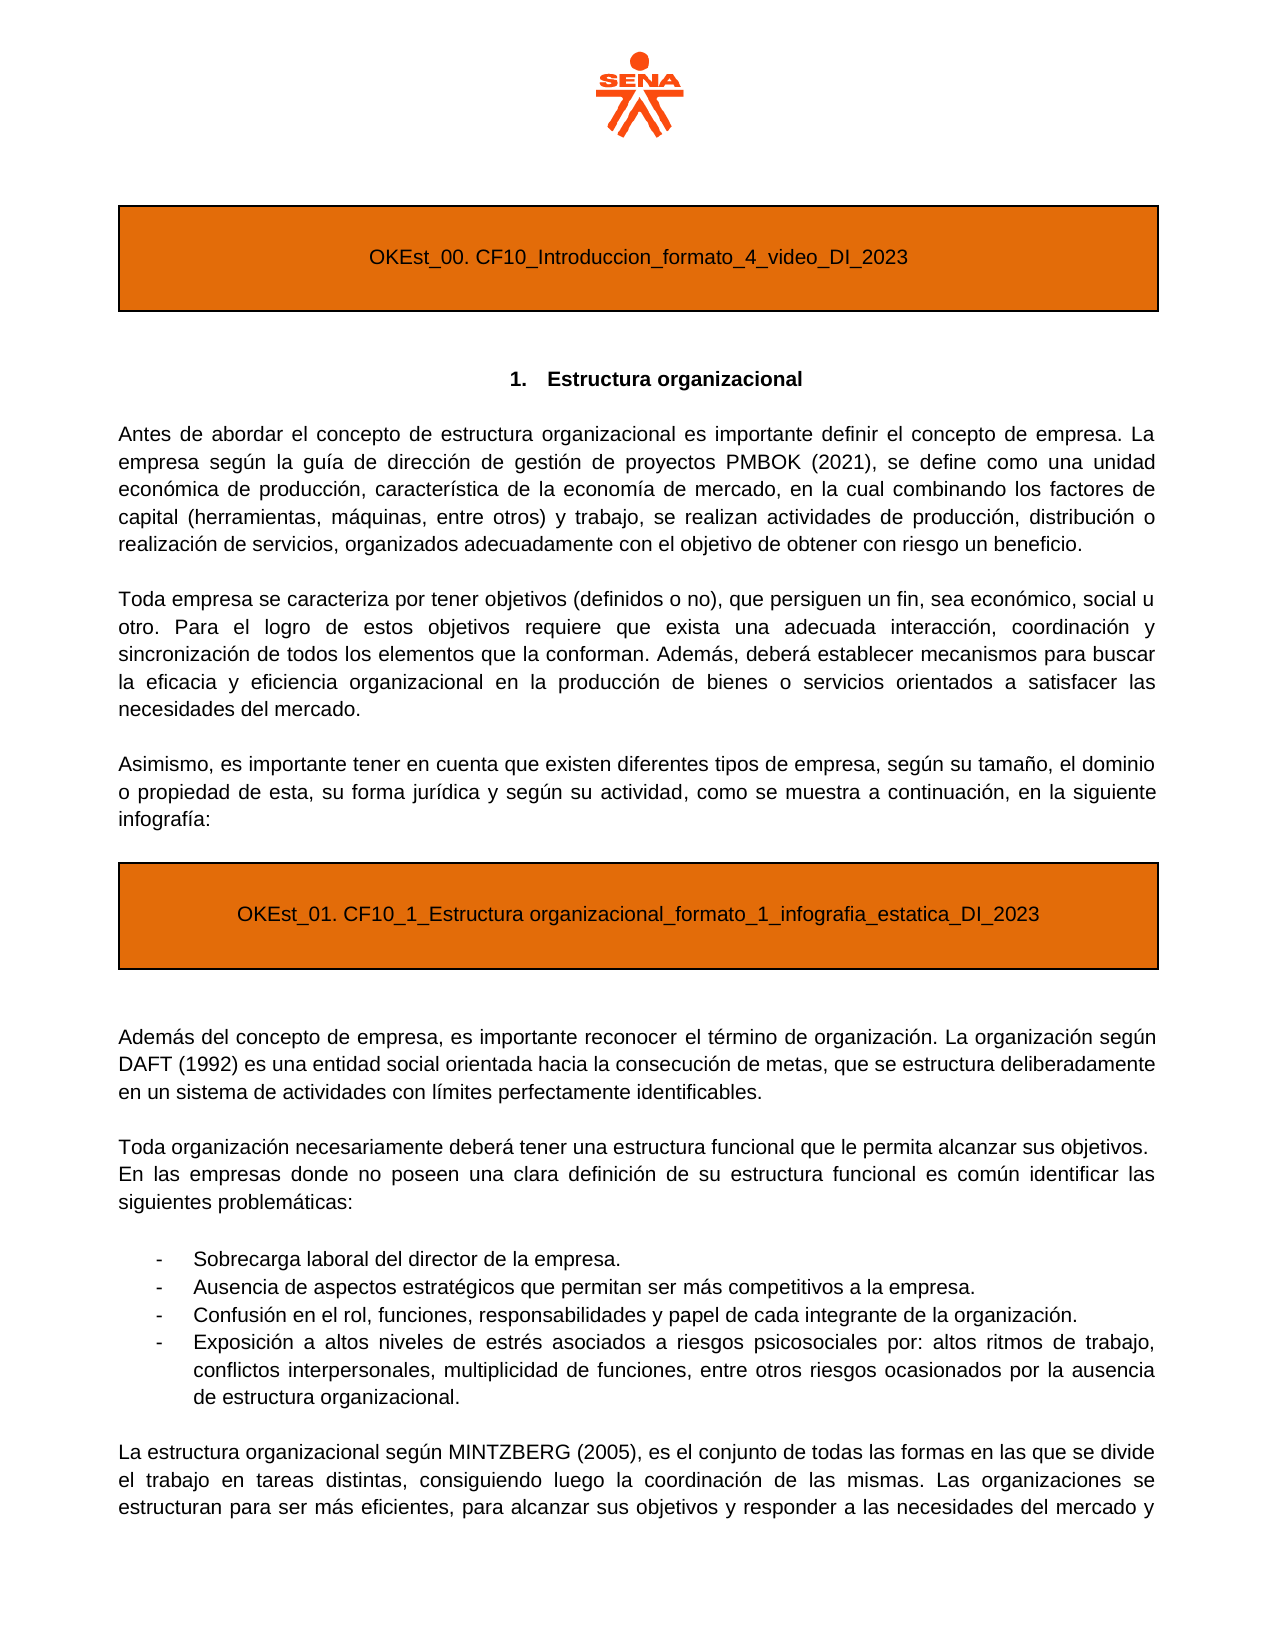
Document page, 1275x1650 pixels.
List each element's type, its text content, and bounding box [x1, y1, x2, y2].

list Sobrecarga laboral del director de la empresa. [156, 1245, 1157, 1271]
table_header OKEst_00. CF10_Introduccion_formato_4_video_DI_2023 [120, 207, 1157, 310]
list Confusión en el rol, funciones, responsabilidades y papel de cada integrante de la organización. [156, 1302, 1157, 1326]
text En las empresas donde no poseen una clara definición de su estructura funcional es común identificar las siguientes problemáticas: [118, 1162, 1157, 1214]
text Antes de abordar el concepto de estructura organizacional es importante definir el concepto de empresa. La empresa según la guía de dirección de gestión de proyectos PMBOK (2021), se define como una unidad económica de producción, característica de la economía de mercado, en la cual combinando los factores de capital (herramientas, máquinas, entre otros) y trabajo, se realizan actividades de producción, distribución o realización de servicios, organizados adecuadamente con el objetivo de obtener con riesgo un beneficio. [118, 422, 1157, 556]
list Ausencia de aspectos estratégicos que permitan ser más competitivos a la empresa. [156, 1275, 1157, 1299]
text Toda organización necesariamente deberá tener una estructura funcional que le permita alcanzar sus objetivos. [118, 1135, 1157, 1159]
text Además del concepto de empresa, es importante reconocer el término de organización. La organización según DAFT (1992) es una entidad social orientada hacia la consecución de metas, que se estructura deliberadamente en un sistema de actividades con límites perfectamente identificables. [118, 1025, 1157, 1104]
text Toda empresa se caracteriza por tener objetivos (definidos o no), que persiguen un fin, sea económico, social u otro. Para el logro de estos objetivos requiere que exista una adecuada interacción, coordinación y sincronización de todos los elementos que la conforman. Además, deberá establecer mecanismos para buscar la eficacia y eficiencia organizacional en la producción de bienes o servicios orientados a satisfacer las necesidades del mercado. [118, 587, 1157, 721]
text Asimismo, es importante tener en cuenta que existen diferentes tipos de empresa, según su tamaño, el dominio o propiedad de esta, su forma jurídica y según su actividad, como se muestra a continuación, en la siguiente infografía: [118, 752, 1157, 831]
list Estructura organizacional [156, 367, 1157, 391]
list Exposición a altos niveles de estrés asociados a riesgos psicosociales por: altos ritmos de trabajo, conflictos interpersonales, multiplicidad de funciones, entre otros riesgos ocasionados por la ausencia de estructura organizacional. [156, 1330, 1157, 1409]
picture [585, 48, 690, 142]
table_header OKEst_01. CF10_1_Estructura organizacional_formato_1_infografia_estatica_DI_2023 [120, 864, 1157, 968]
